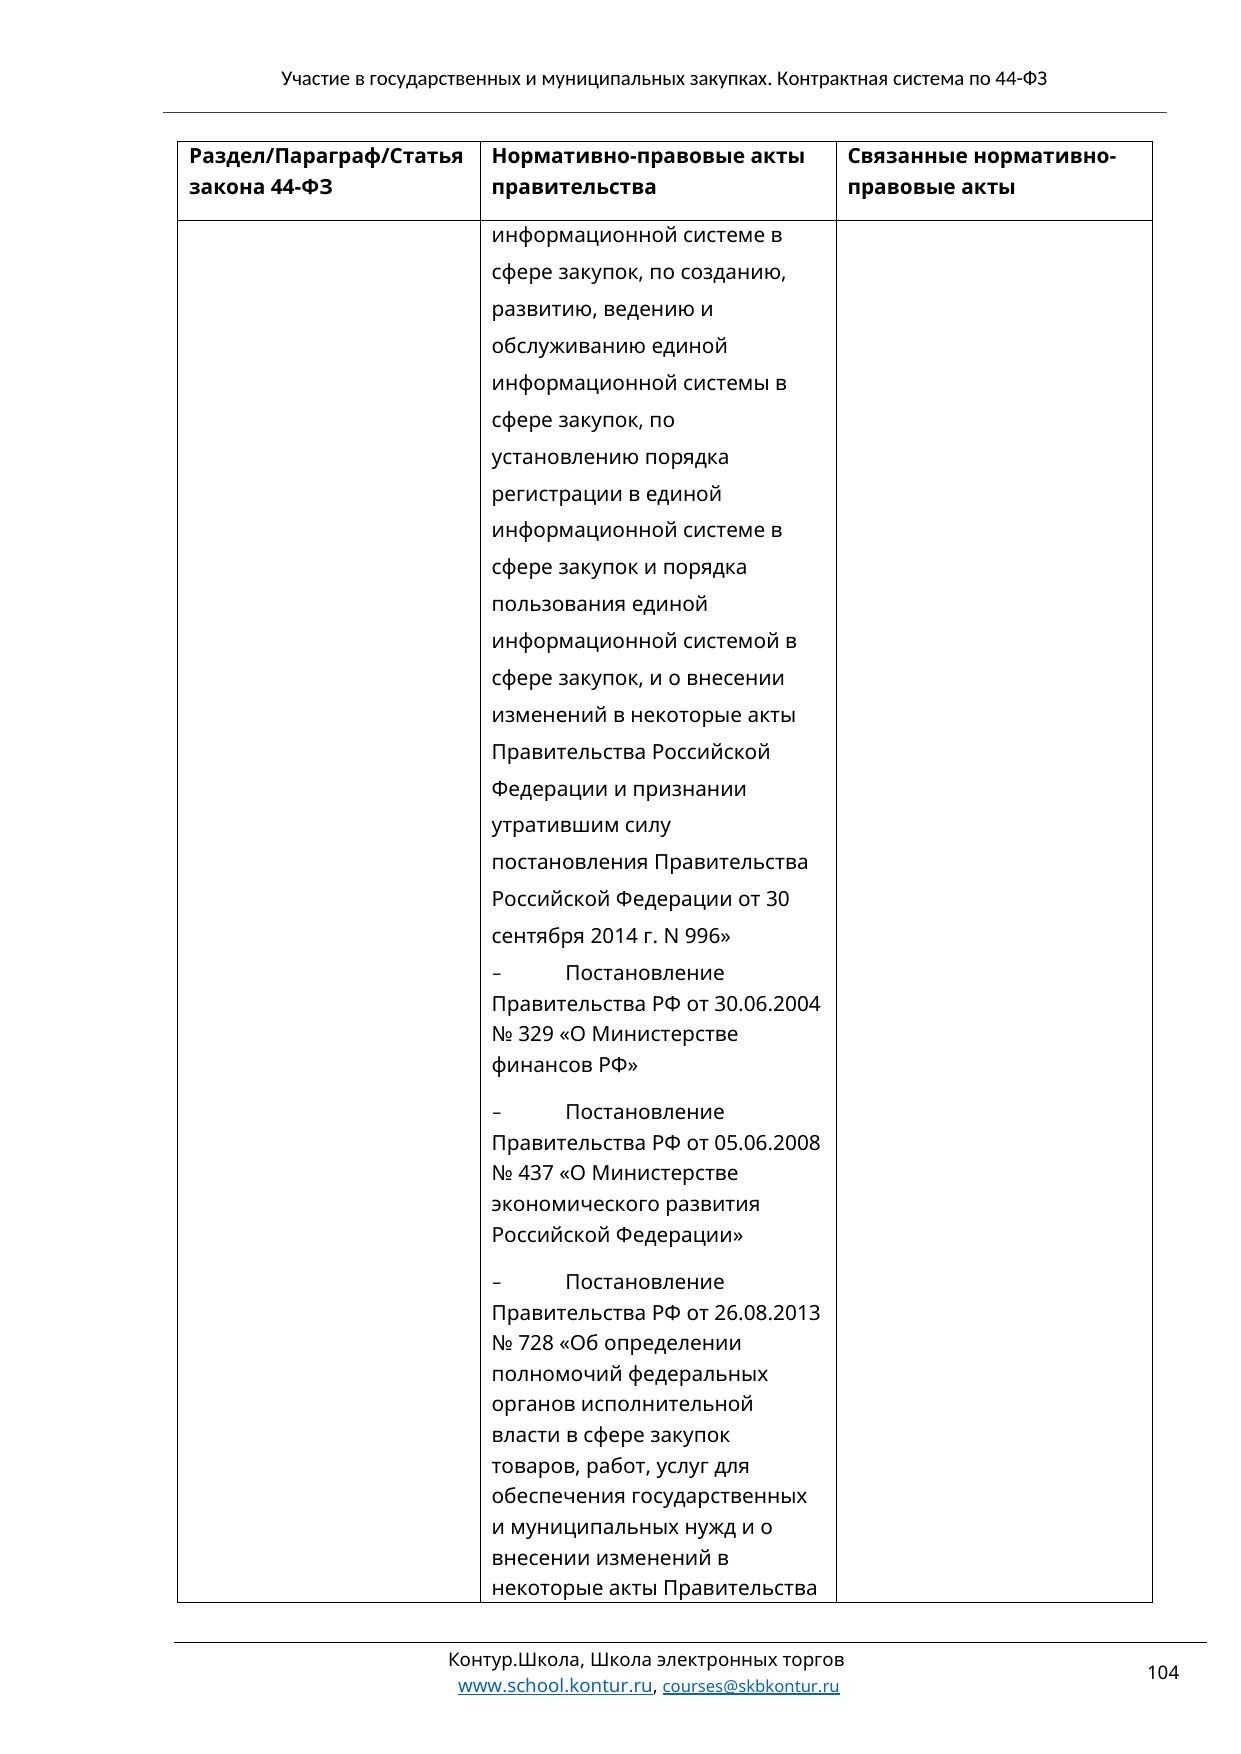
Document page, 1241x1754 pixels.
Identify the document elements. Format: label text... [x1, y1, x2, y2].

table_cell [481, 221, 836, 1602]
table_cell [837, 221, 1152, 1602]
table_header Раздел/Параграф/Статья закона 44-ФЗ [178, 142, 480, 219]
table_header Связанные нормативно-правовые акты [837, 142, 1152, 219]
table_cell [178, 221, 480, 1602]
table_header Нормативно-правовые акты правительства [481, 142, 836, 219]
